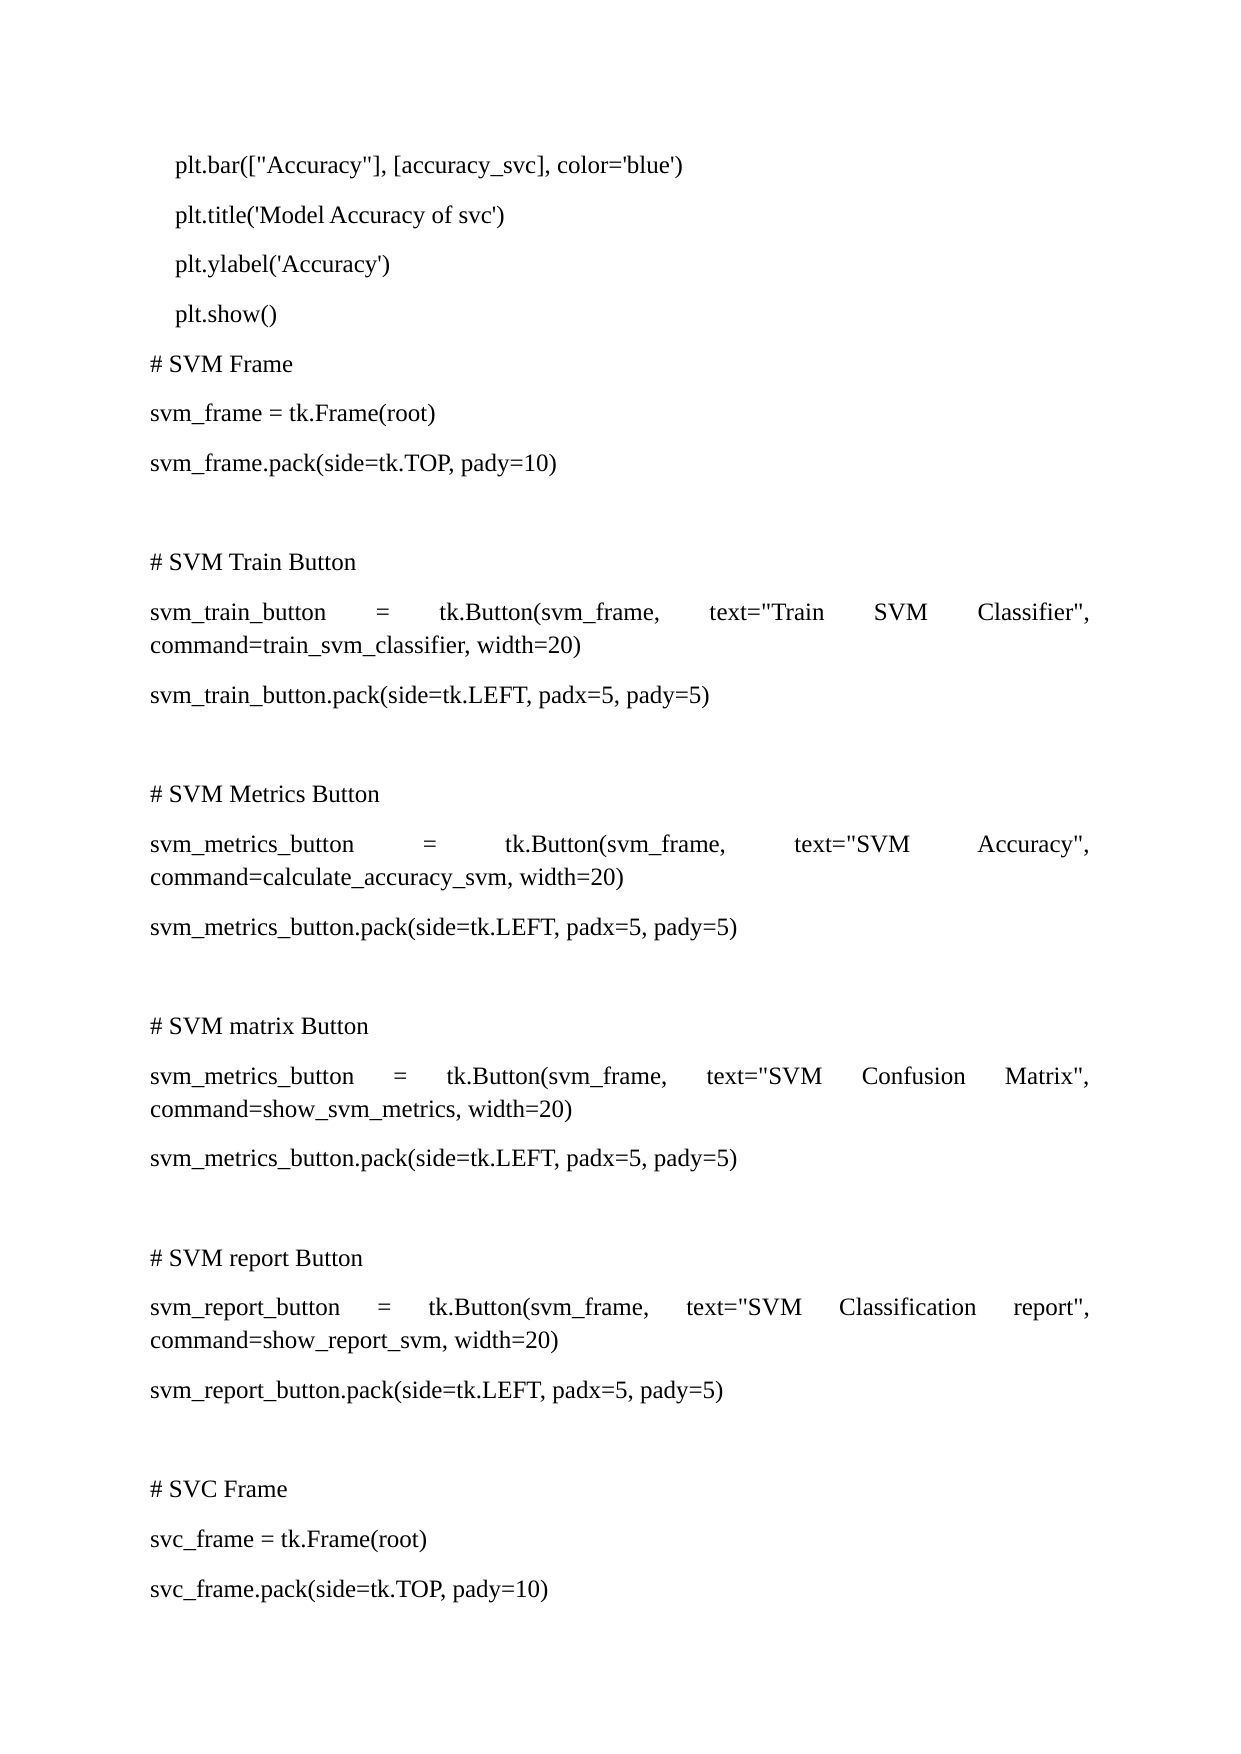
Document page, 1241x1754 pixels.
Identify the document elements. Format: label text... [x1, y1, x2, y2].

text svm_metrics_button = tk.Button(svm_frame, text="SVM Accuracy", command=calculate_accuracy_svm, width=20) [150, 829, 1090, 891]
text plt.bar(["Accuracy"], [accuracy_svc], color='blue') [150, 150, 1090, 179]
text plt.ylabel('Accuracy') [150, 249, 1090, 278]
text svm_metrics_button.pack(side=tk.LEFT, padx=5, pady=5) [150, 1143, 1090, 1172]
text # SVM Frame [150, 349, 1090, 377]
text # SVM Metrics Button [150, 779, 1090, 808]
text svm_frame = tk.Frame(root) [150, 398, 1090, 427]
text # SVM Train Button [150, 547, 1090, 576]
text plt.show() [150, 299, 1090, 328]
text # SVM report Button [150, 1243, 1090, 1272]
text # SVC Frame [150, 1474, 1090, 1503]
text svc_frame = tk.Frame(root) [150, 1524, 1090, 1553]
text svm_train_button = tk.Button(svm_frame, text="Train SVM Classifier", command=train_svm_classifier, width=20) [150, 597, 1090, 659]
text svm_report_button.pack(side=tk.LEFT, padx=5, pady=5) [150, 1375, 1090, 1404]
text svm_metrics_button.pack(side=tk.LEFT, padx=5, pady=5) [150, 912, 1090, 940]
text svm_report_button = tk.Button(svm_frame, text="SVM Classification report", command=show_report_svm, width=20) [150, 1292, 1090, 1354]
text svm_metrics_button = tk.Button(svm_frame, text="SVM Confusion Matrix", command=show_svm_metrics, width=20) [150, 1061, 1090, 1122]
text svm_frame.pack(side=tk.TOP, pady=10) [150, 448, 1090, 477]
text svm_train_button.pack(side=tk.LEFT, padx=5, pady=5) [150, 680, 1090, 709]
text svc_frame.pack(side=tk.TOP, pady=10) [150, 1574, 1090, 1603]
text # SVM matrix Button [150, 1011, 1090, 1040]
text plt.title('Model Accuracy of svc') [150, 200, 1090, 228]
